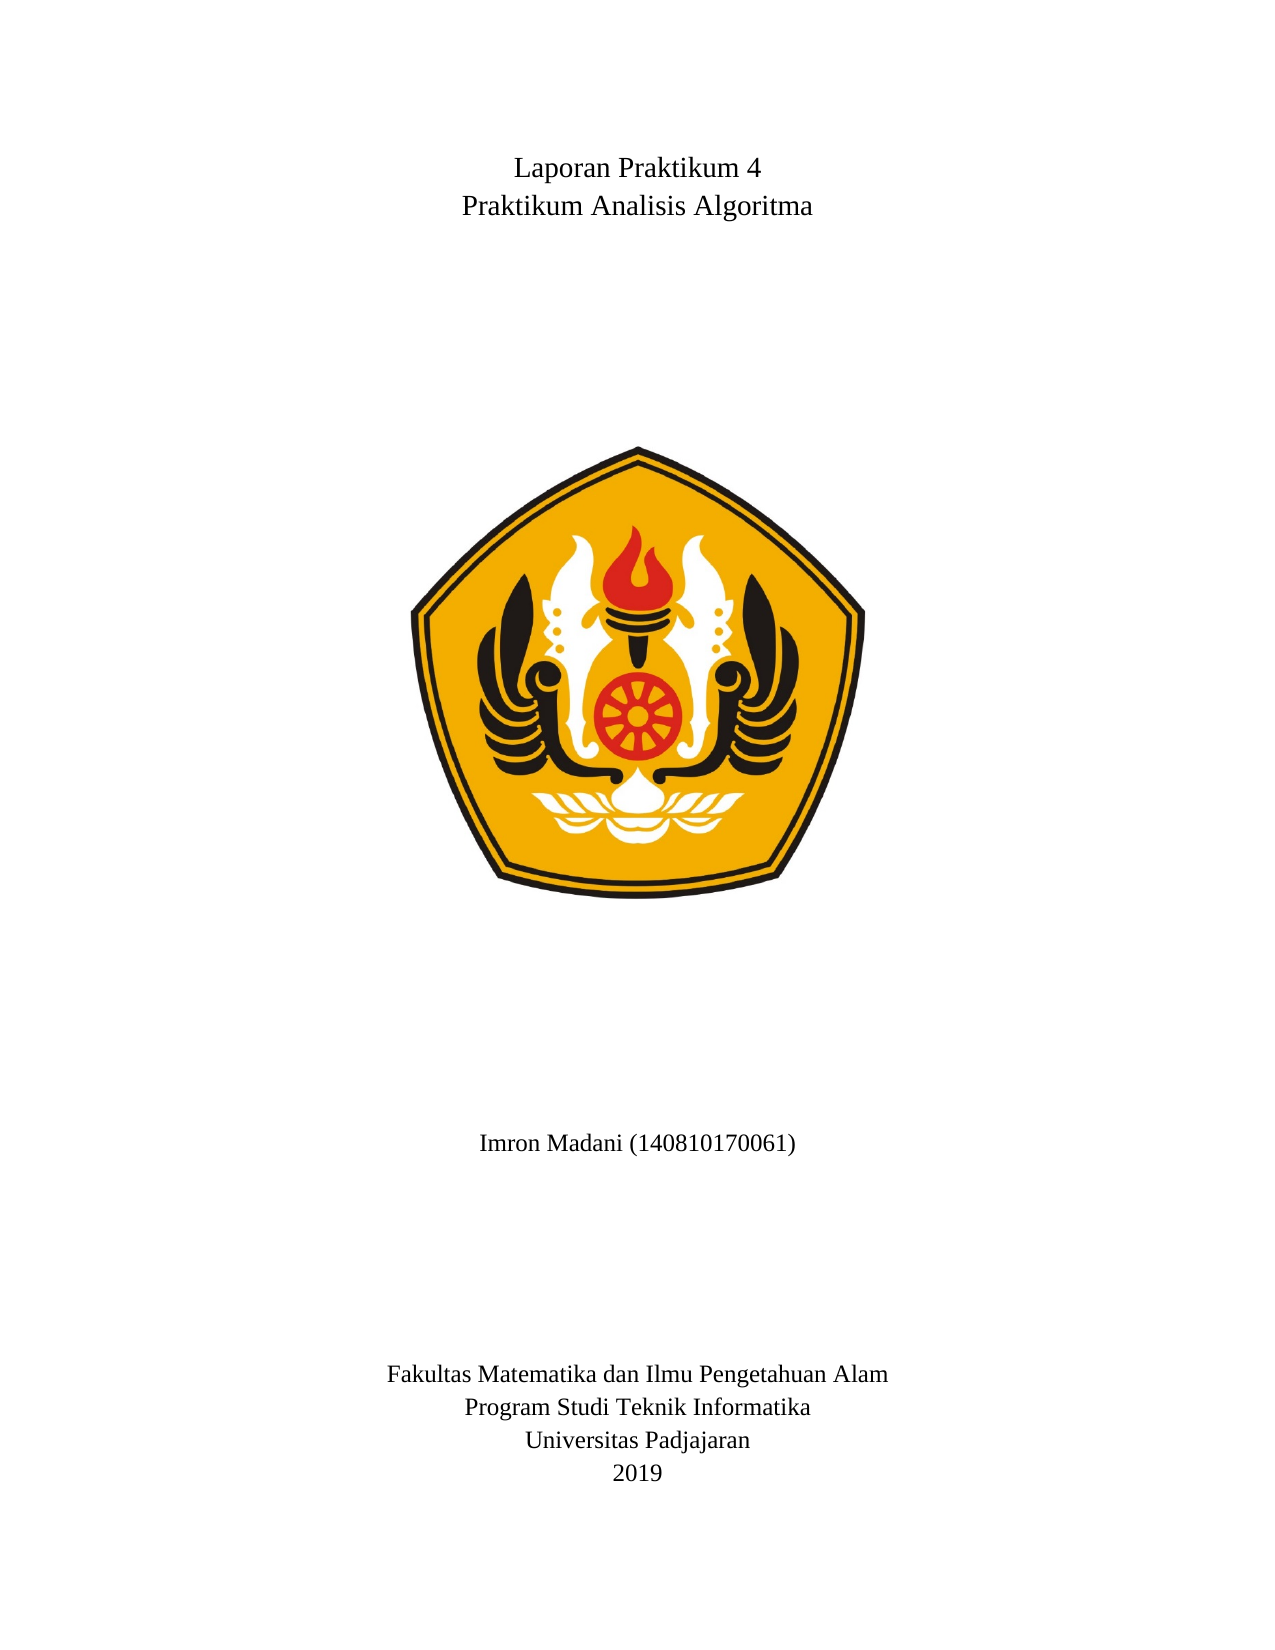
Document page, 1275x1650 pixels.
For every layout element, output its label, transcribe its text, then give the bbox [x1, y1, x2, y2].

text Fakultas Matematika dan Ilmu Pengetahuan Alam Program Studi Teknik Informatika Universitas Padjajaran 2019 [150, 1359, 1125, 1487]
text Imron Madani (140810170061) [150, 1095, 1125, 1157]
picture [344, 419, 931, 926]
text Laporan Praktikum 4 Praktikum Analisis Algoritma [150, 150, 1125, 222]
